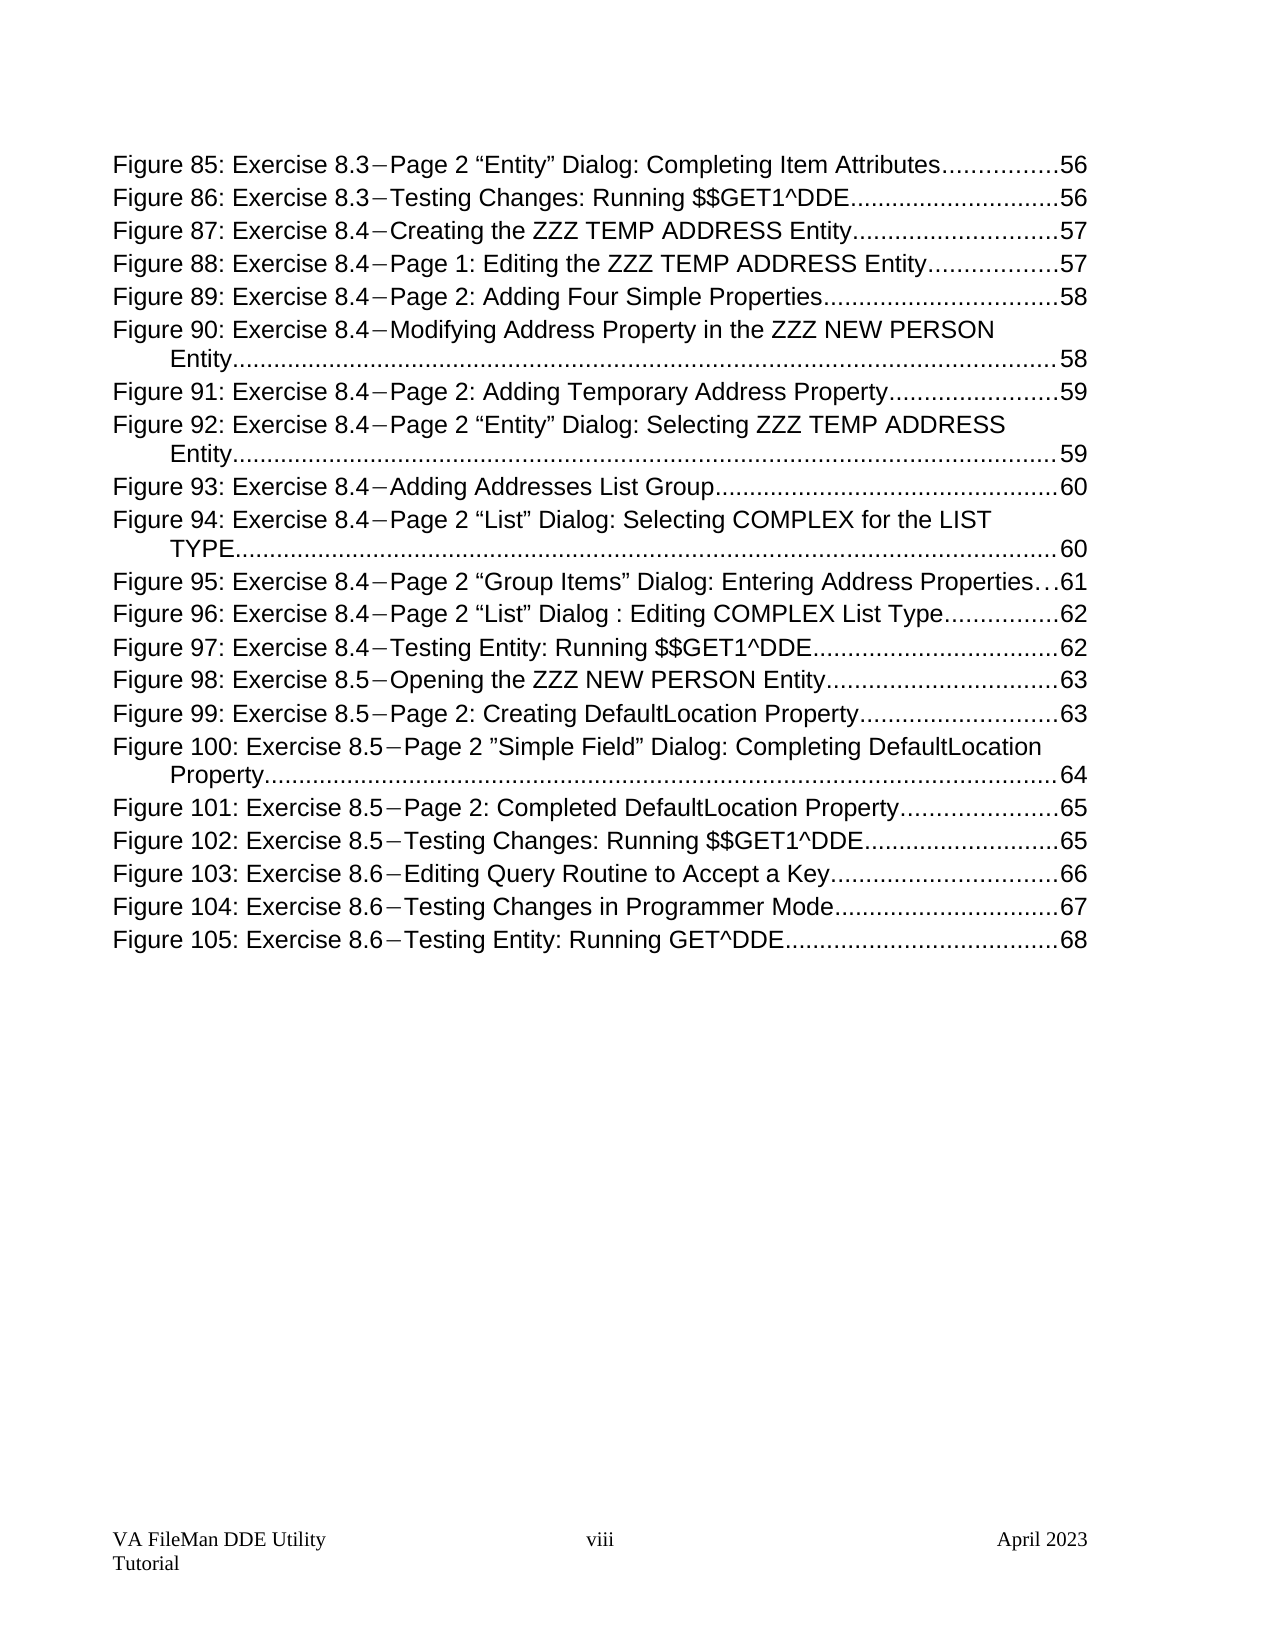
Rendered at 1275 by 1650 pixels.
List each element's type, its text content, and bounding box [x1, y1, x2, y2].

text Figure 103: Exercise 8.6¾Editing Query Routine to Accept a Key 66 [112, 859, 1162, 888]
text Figure 95: Exercise 8.4¾Page 2 “Group Items” Dialog: Entering Address Properties 61 [112, 566, 1162, 595]
text Figure 104: Exercise 8.6¾Testing Changes in Programmer Mode 67 [112, 892, 1162, 921]
text Figure 85: Exercise 8.3¾Page 2 “Entity” Dialog: Completing Item Attributes 56 [112, 150, 1162, 179]
text Figure 96: Exercise 8.4¾Page 2 “List” Dialog : Editing COMPLEX List Type 62 [112, 599, 1162, 628]
text Figure 100: Exercise 8.5¾Page 2 ”Simple Field” Dialog: Completing DefaultLocation Property 64 [112, 732, 1162, 789]
text Figure 90: Exercise 8.4¾Modifying Address Property in the ZZZ NEW PERSON Entity 58 [112, 315, 1162, 373]
text Figure 86: Exercise 8.3¾Testing Changes: Running $$GET1^DDE 56 [112, 183, 1162, 212]
text Figure 88: Exercise 8.4¾Page 1: Editing the ZZZ TEMP ADDRESS Entity 57 [112, 249, 1162, 278]
text Figure 101: Exercise 8.5¾Page 2: Completed DefaultLocation Property 65 [112, 793, 1162, 822]
text Figure 91: Exercise 8.4¾Page 2: Adding Temporary Address Property 59 [112, 377, 1162, 406]
text Figure 97: Exercise 8.4¾Testing Entity: Running $$GET1^DDE 62 [112, 632, 1162, 661]
text Figure 94: Exercise 8.4¾Page 2 “List” Dialog: Selecting COMPLEX for the LIST TYPE 60 [112, 505, 1162, 562]
text Figure 98: Exercise 8.5¾Opening the ZZZ NEW PERSON Entity 63 [112, 666, 1162, 694]
text Figure 93: Exercise 8.4¾Adding Addresses List Group 60 [112, 472, 1162, 501]
text Figure 105: Exercise 8.6¾Testing Entity: Running GET^DDE 68 [112, 925, 1162, 954]
text Figure 102: Exercise 8.5¾Testing Changes: Running $$GET1^DDE 65 [112, 826, 1162, 855]
text Figure 89: Exercise 8.4¾Page 2: Adding Four Simple Properties 58 [112, 282, 1162, 311]
text Figure 92: Exercise 8.4¾Page 2 “Entity” Dialog: Selecting ZZZ TEMP ADDRESS Entity 59 [112, 410, 1162, 467]
text Figure 87: Exercise 8.4¾Creating the ZZZ TEMP ADDRESS Entity 57 [112, 216, 1162, 245]
text Figure 99: Exercise 8.5¾Page 2: Creating DefaultLocation Property 63 [112, 698, 1162, 727]
